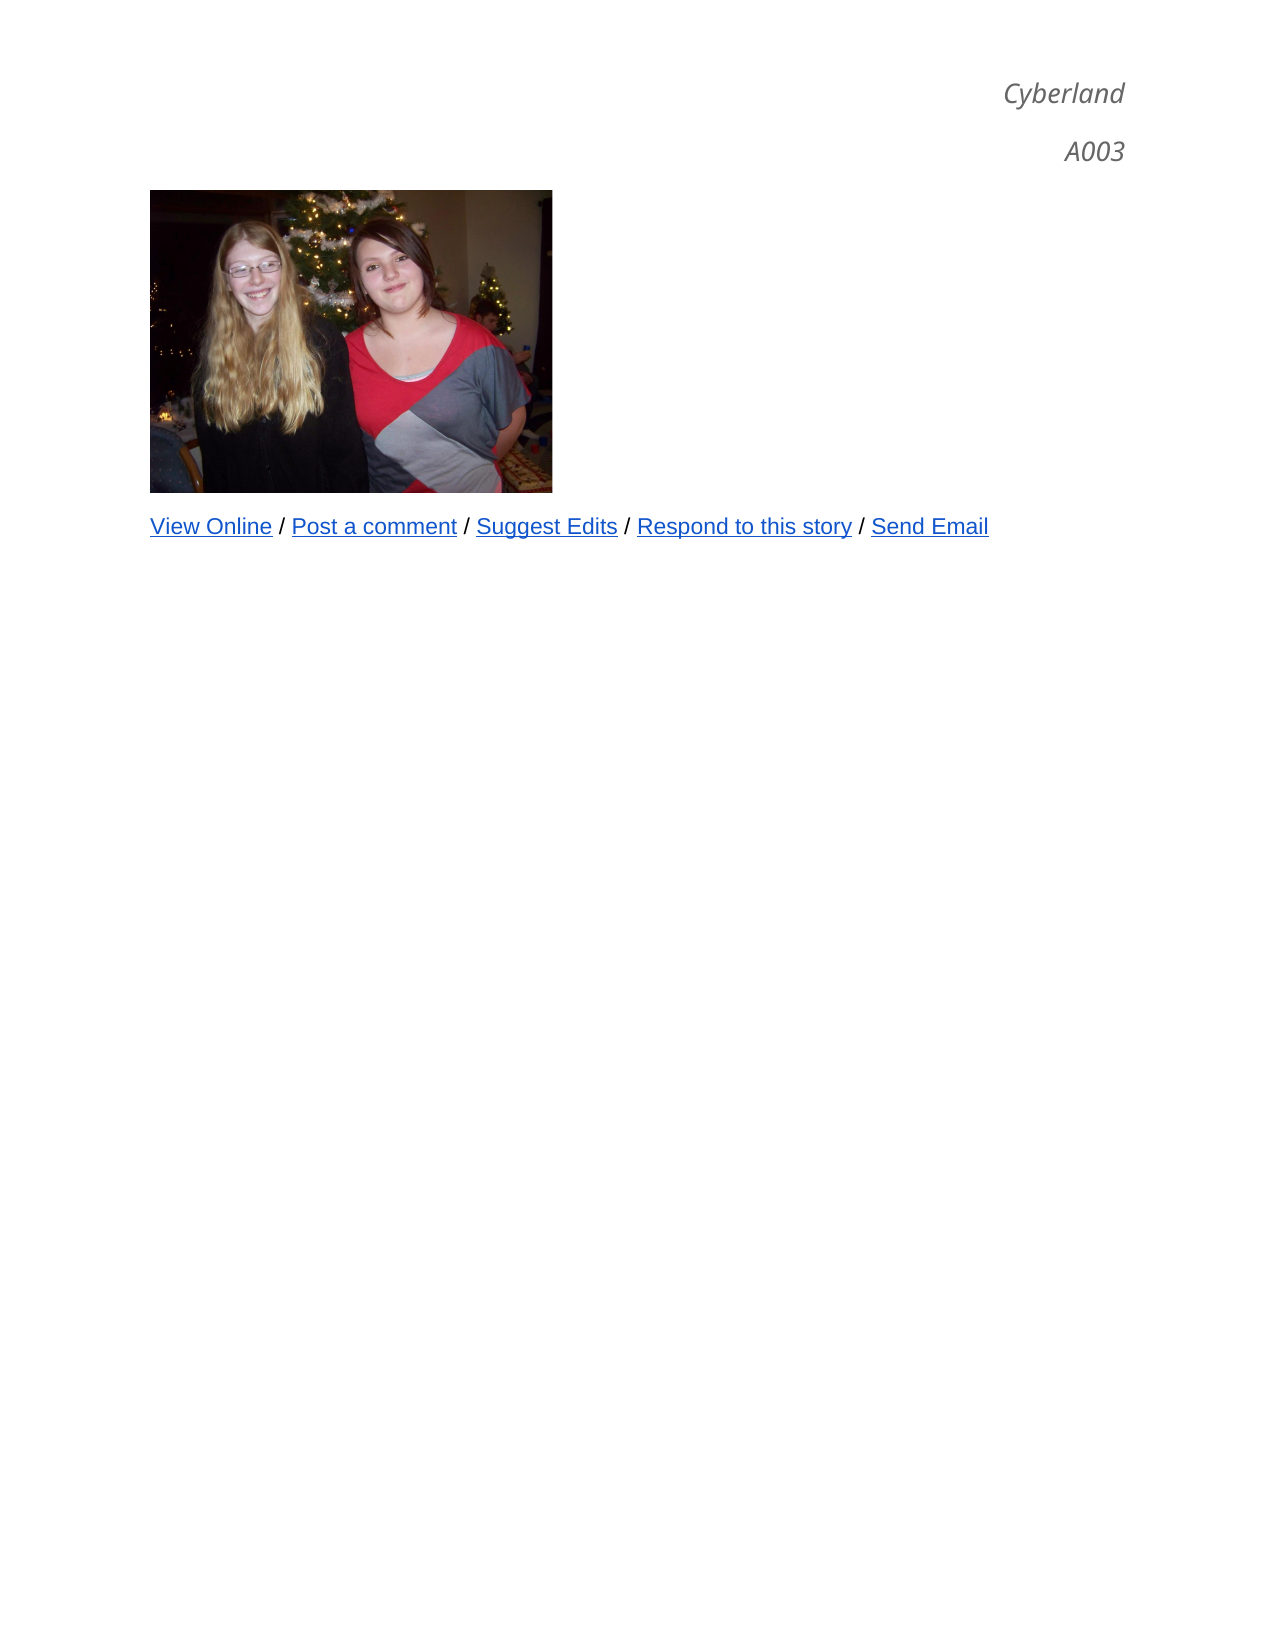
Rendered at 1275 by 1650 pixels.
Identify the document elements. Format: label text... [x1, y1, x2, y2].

picture [150, 190, 553, 493]
text View Online / Post a comment / Suggest Edits / Respond to this story / Send Email [150, 513, 1125, 539]
